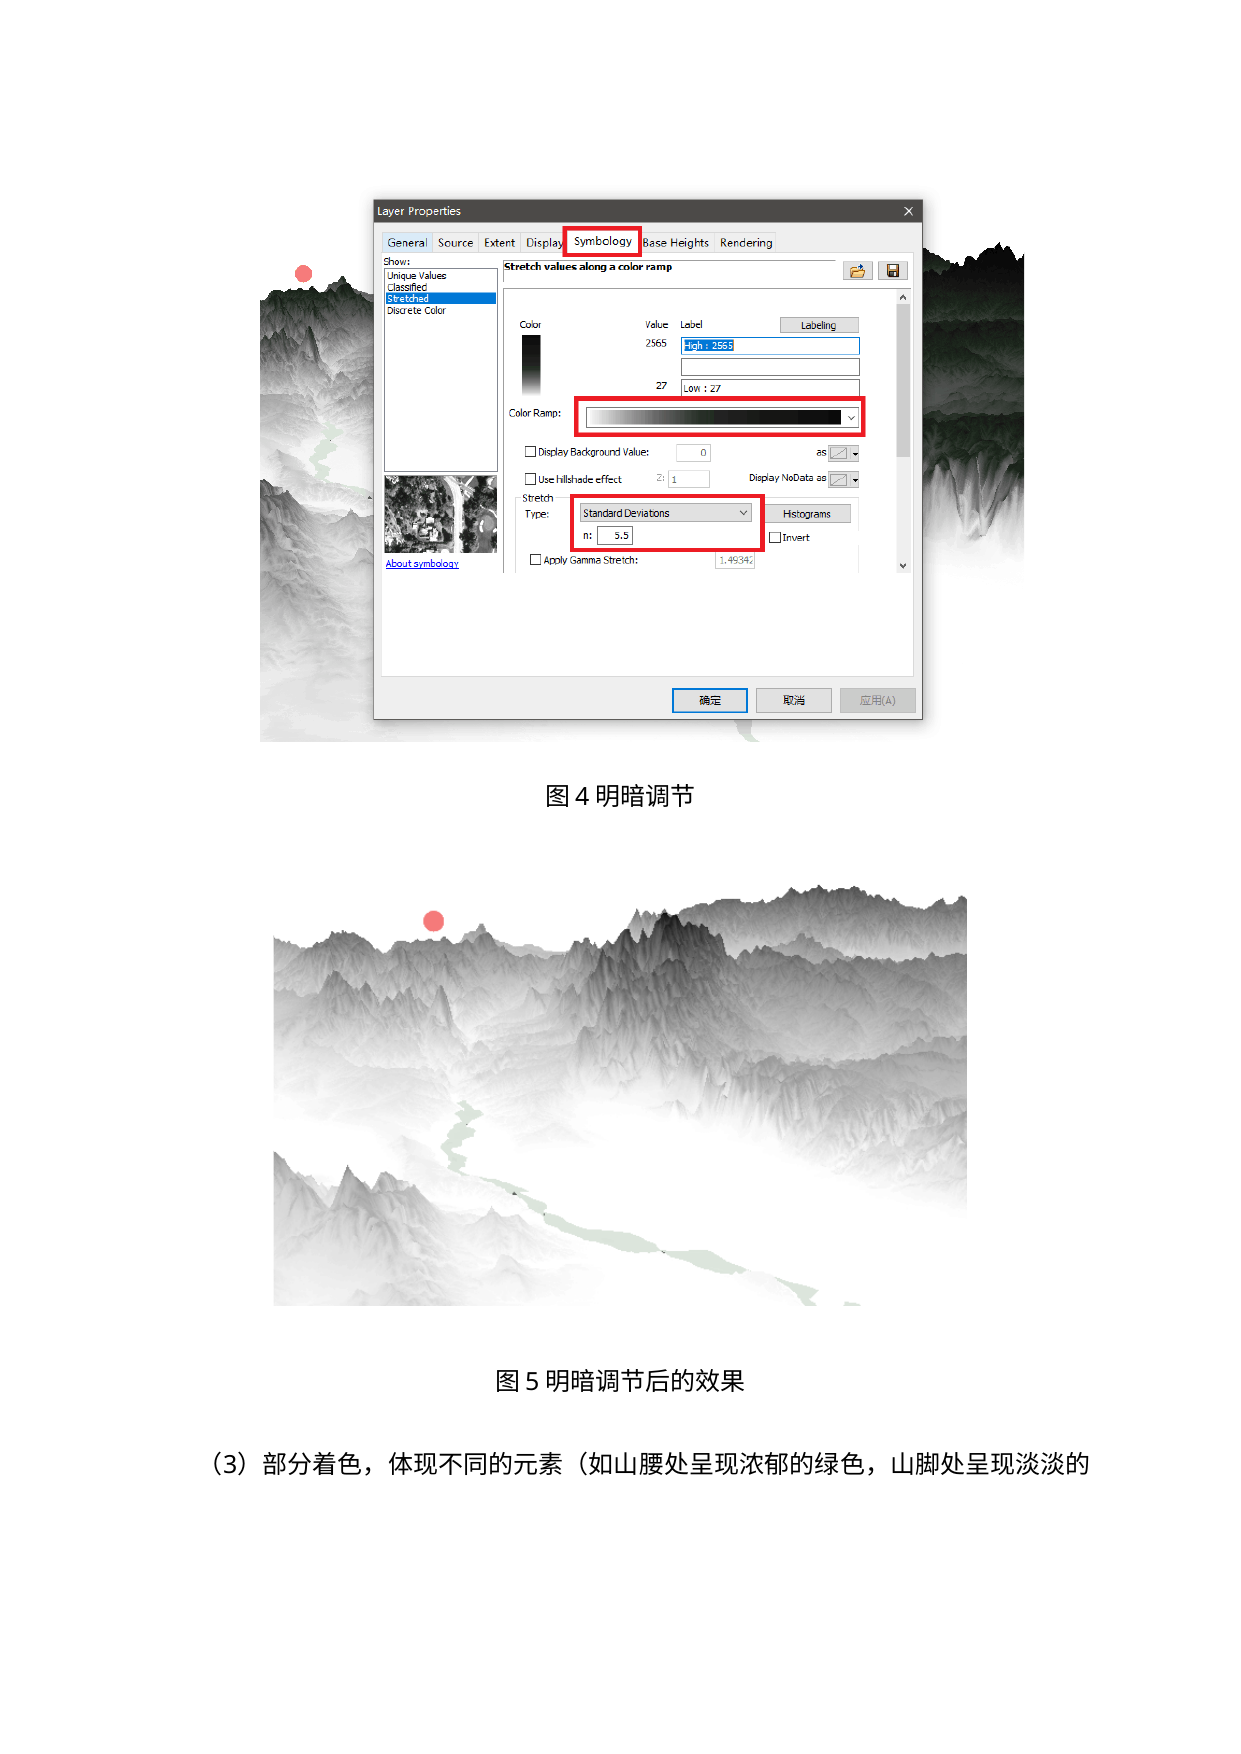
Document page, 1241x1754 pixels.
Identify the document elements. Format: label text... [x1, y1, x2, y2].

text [148, 1431, 1093, 1496]
picture [260, 162, 1025, 742]
picture [273, 845, 967, 1306]
text 图5 明暗调节后的效果 [148, 1347, 1093, 1412]
text 图4 明暗调节 [148, 762, 1093, 827]
